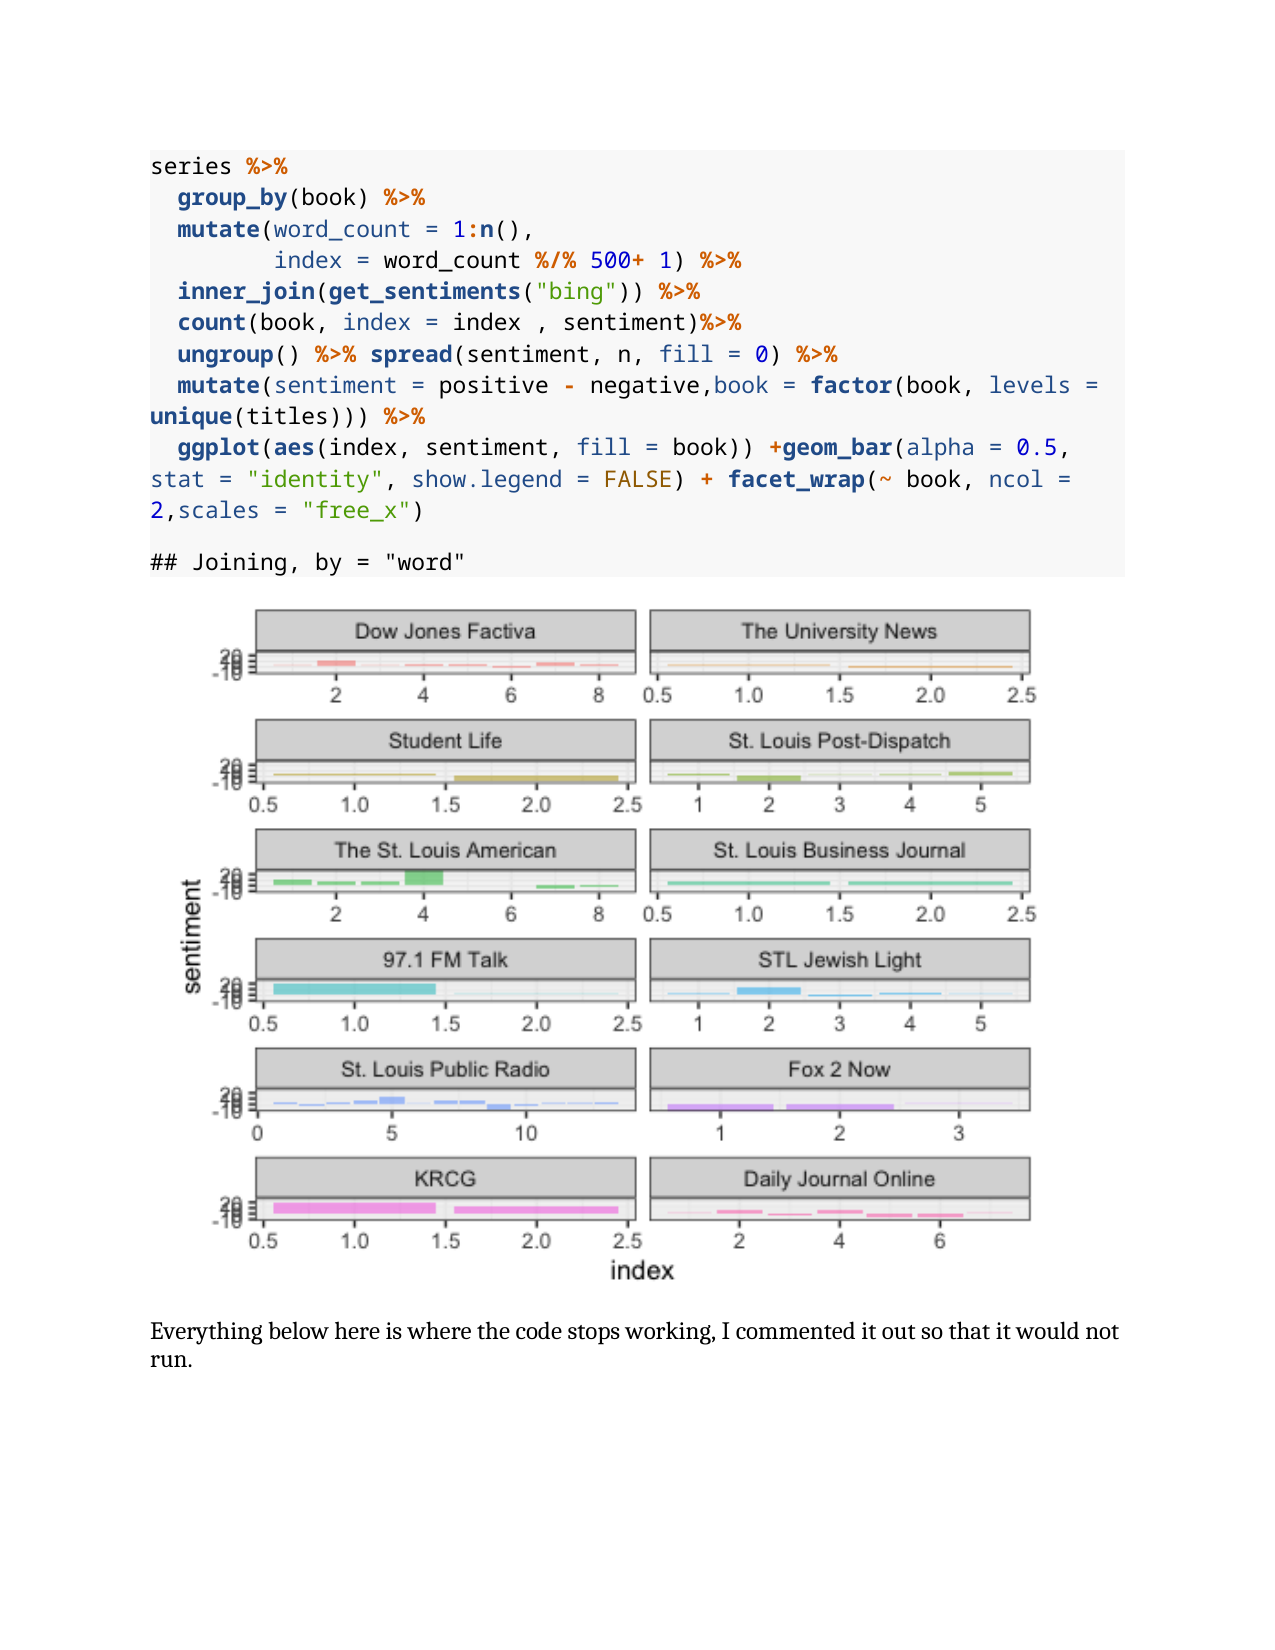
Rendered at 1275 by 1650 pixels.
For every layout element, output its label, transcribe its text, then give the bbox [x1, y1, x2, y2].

text series %>% group_by(book) %>% mutate(word_count = 1:n(), index = word_count %/% 500+ 1) %>% inner_join(get_sentiments("bing")) %>% count(book, index = index , sentiment)%>% ungroup() %>% spread(sentiment, n, fill = 0) %>% mutate(sentiment = positive - negative,book = factor(book, levels = unique(titles))) %>% ggplot(aes(index, sentiment, fill = book)) +geom_bar(alpha = 0.5, stat = "identity", show.legend = FALSE) + facet_wrap(~ book, ncol = 2,scales = "free_x") [150, 150, 1125, 525]
picture [168, 597, 1044, 1298]
text ## Joining, by = "word" [150, 546, 1125, 577]
text Everything below here is where the code stops working, I commented it out so that it would not run. [150, 1317, 1125, 1374]
